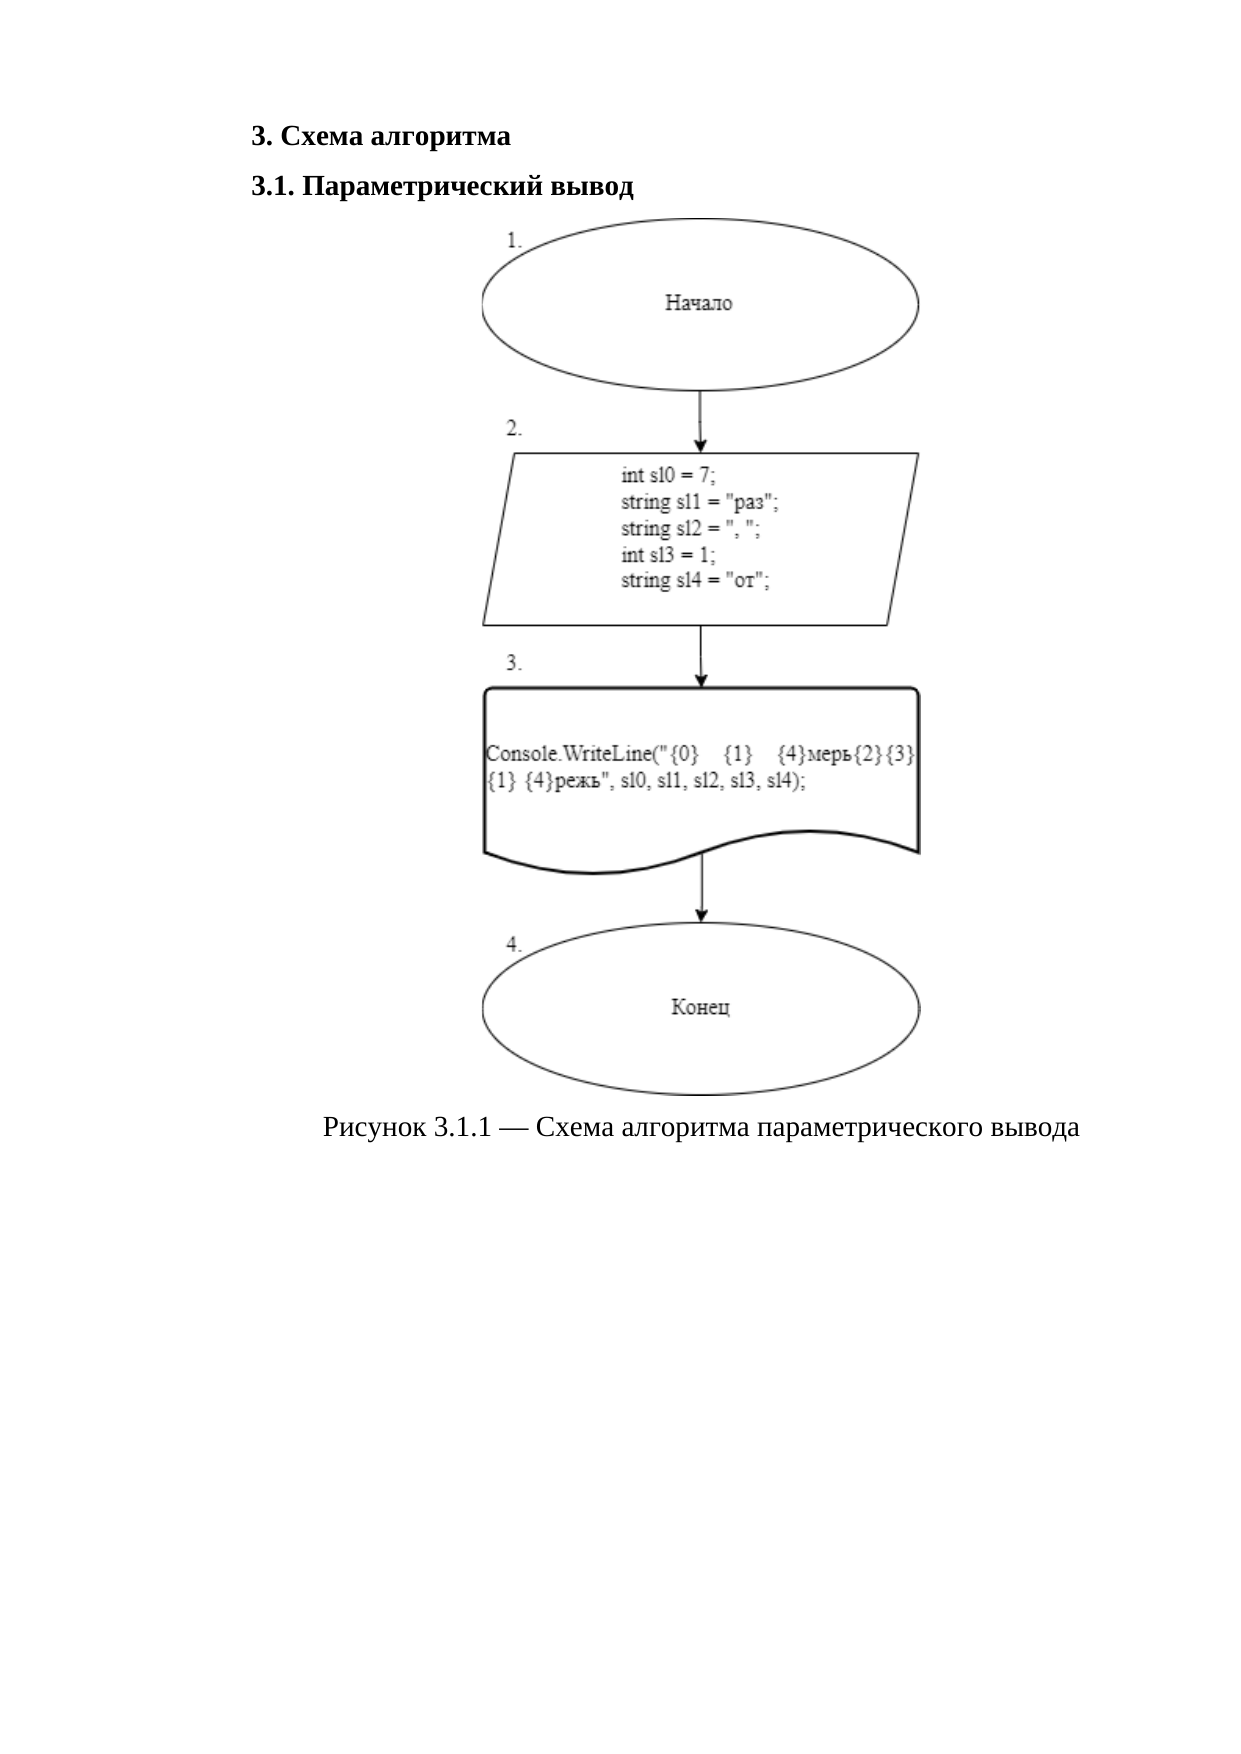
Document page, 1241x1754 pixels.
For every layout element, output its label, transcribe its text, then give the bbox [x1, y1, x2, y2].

text Рисунок 3.1.1 — Схема алгоритма параметрического вывода [177, 1109, 1152, 1143]
text 3.1. Параметрический вывод [177, 168, 1152, 202]
picture [481, 218, 921, 1096]
text 3. Схема алгоритма [177, 118, 1152, 152]
